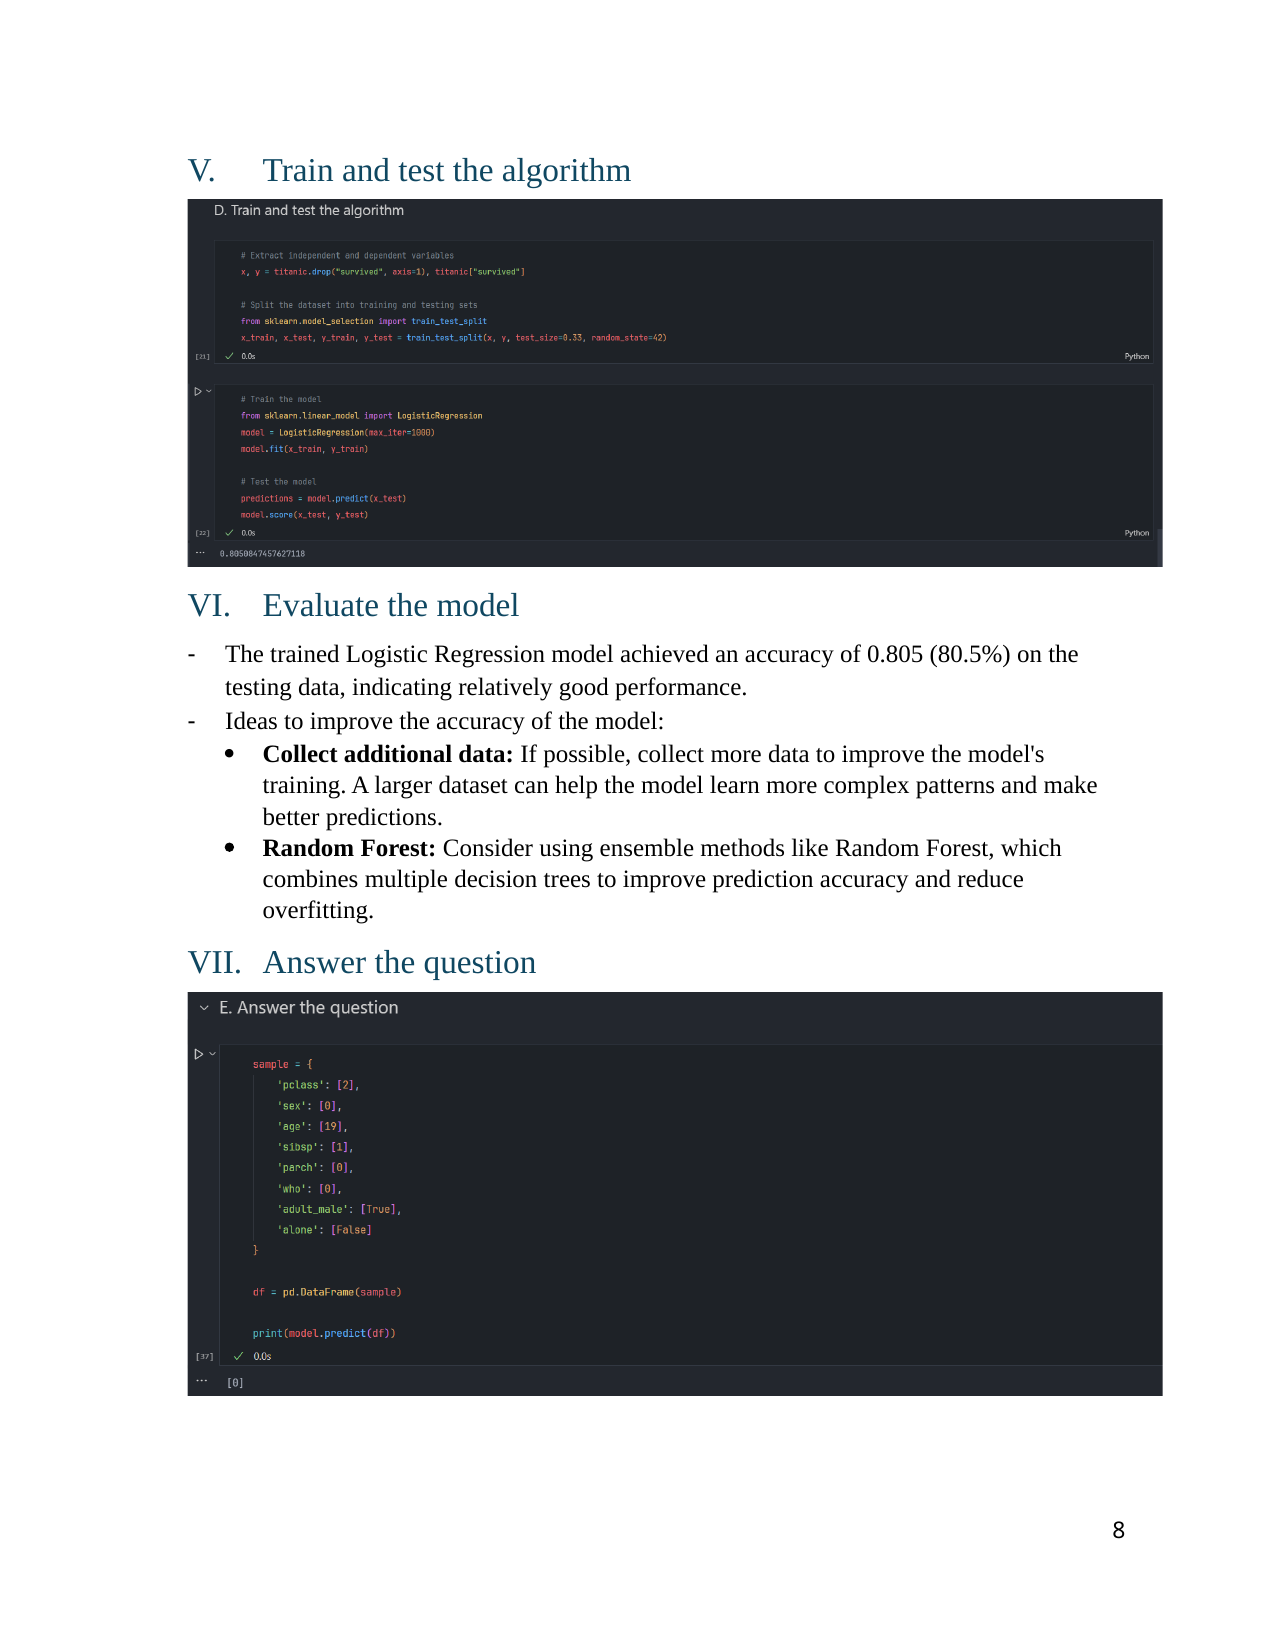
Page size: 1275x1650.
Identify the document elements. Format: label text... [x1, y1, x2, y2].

list The trained Logistic Regression model achieved an accuracy of 0.805 (80.5%) on the testing data, indicating relatively good performance. [187, 635, 1125, 701]
list Collect additional data: If possible, collect more data to improve the model's training. A larger dataset can help the model learn more complex patterns and make better predictions. [225, 739, 1125, 830]
list Ideas to improve the accuracy of the model: [187, 703, 1125, 737]
picture [187, 199, 1163, 567]
list Random Forest: Consider using ensemble methods like Random Forest, which combines multiple decision trees to improve prediction accuracy and reduce overfitting. [225, 833, 1125, 923]
subtitle Answer the question [187, 942, 1125, 981]
subtitle Evaluate the model [187, 586, 1125, 624]
picture [187, 992, 1163, 1396]
subtitle Train and test the algorithm [187, 150, 1125, 188]
